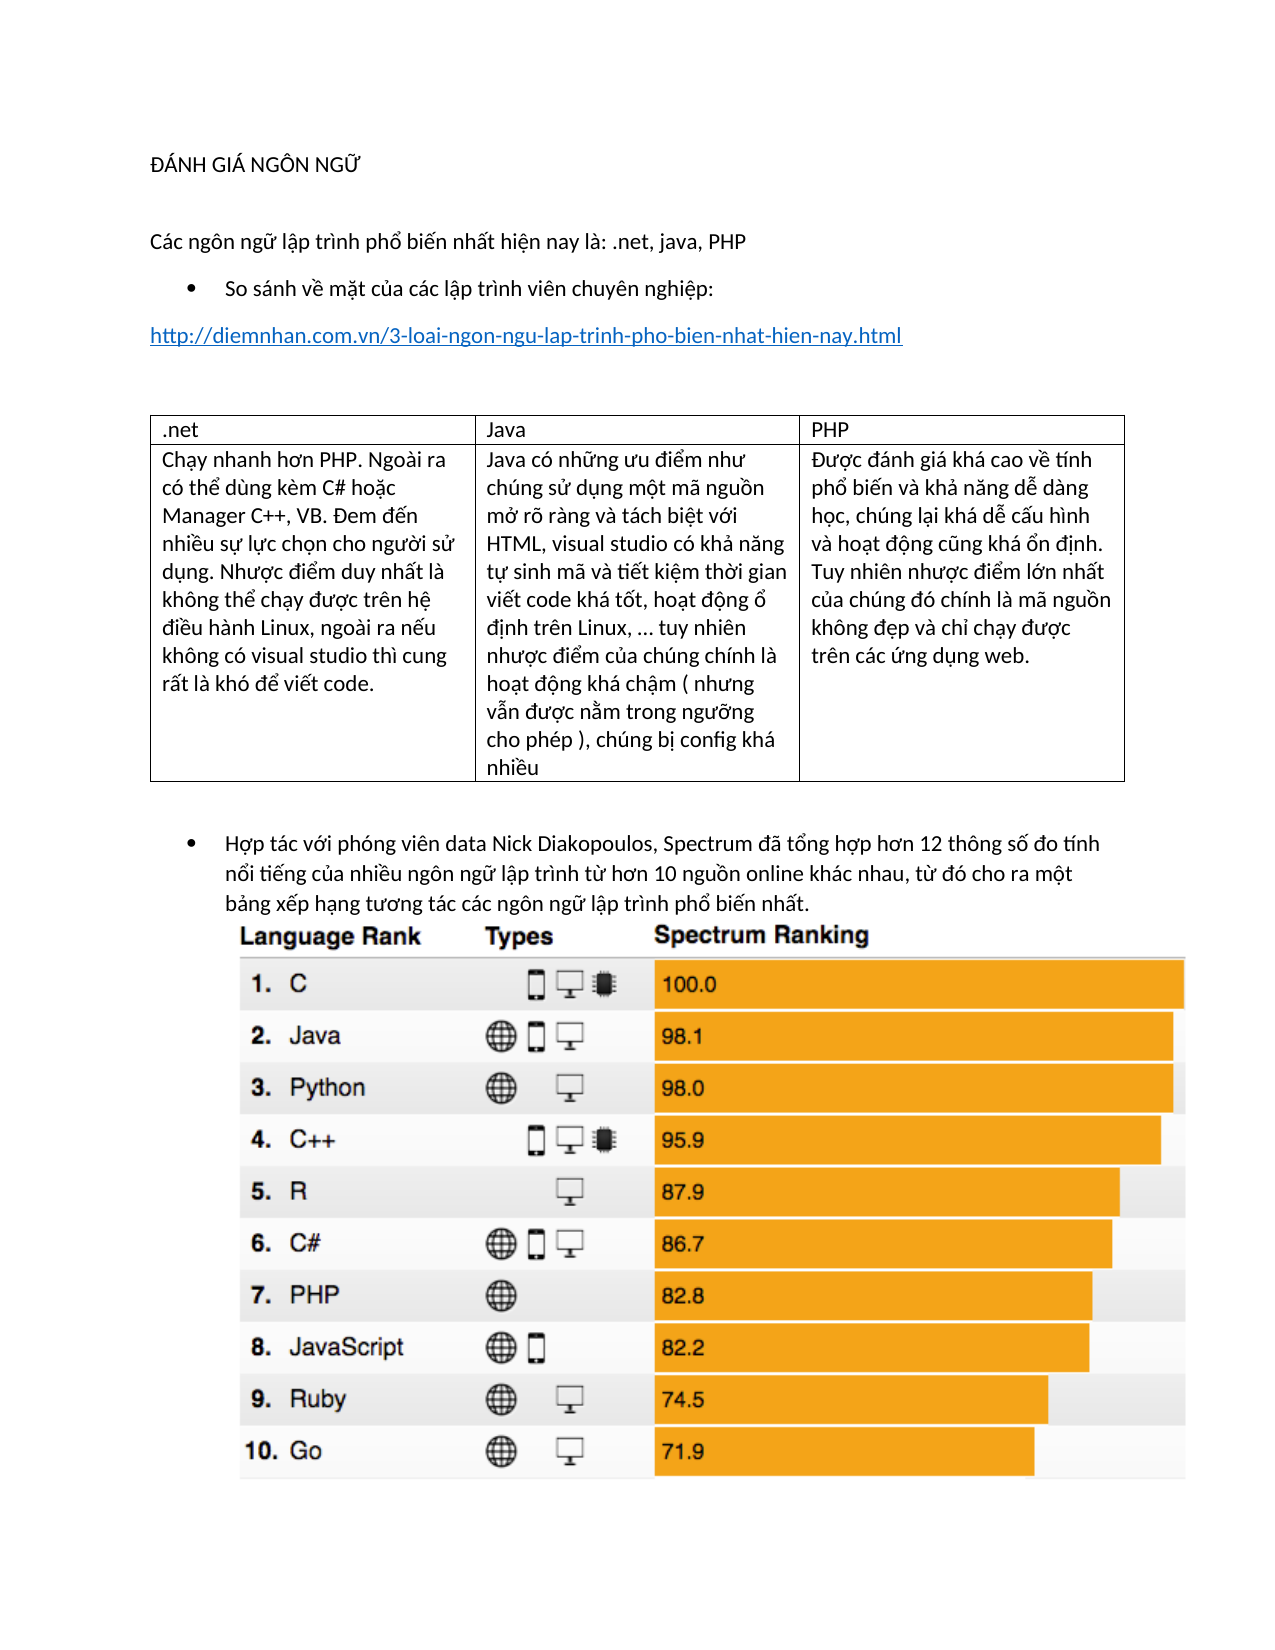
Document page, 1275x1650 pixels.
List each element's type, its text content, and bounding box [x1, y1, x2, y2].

text Các ngôn ngữ lập trình phổ biến nhất hiện nay là: .net, java, PHP [150, 227, 1125, 255]
list So sánh về mặt của các lập trình viên chuyên nghiệp: [187, 274, 1125, 302]
text http://diemnhan.com.vn/3-loai-ngon-ngu-lap-trinh-pho-bien-nhat-hien-nay.html [150, 321, 1125, 349]
table_header .net [151, 416, 475, 444]
table_header Java [476, 416, 799, 444]
picture [225, 919, 1200, 1493]
table_cell Java có những ưu điểm như chúng sử dụng một mã nguồn mở rõ ràng và tách biệt với HTML, visual studio có khả năng tự sinh mã và tiết kiệm thời gian viết code khá tốt, hoạt động ổ định trên Linux, … tuy nhiên nhược điểm của chúng chính là hoạt động khá chậm ( nhưng vẫn được nằm trong ngưỡng cho phép ), chúng bị config khá nhiều [476, 445, 799, 781]
table_header PHP [800, 416, 1124, 444]
table_cell Chạy nhanh hơn PHP. Ngoài ra có thể dùng kèm C# hoặc Manager C++, VB. Đem đến nhiều sự lực chọn cho người sử dụng. Nhược điểm duy nhất là không thể chạy được trên hệ điều hành Linux, ngoài ra nếu không có visual studio thì cung rất là khó để viết code. [151, 445, 475, 781]
text ĐÁNH GIÁ NGÔN NGỮ [150, 150, 1125, 208]
table_cell Được đánh giá khá cao về tính phổ biến và khả năng dễ dàng học, chúng lại khá dễ cấu hình và hoạt động cũng khá ổn định. Tuy nhiên nhược điểm lớn nhất của chúng đó chính là mã nguồn không đẹp và chỉ chạy được trên các ứng dụng web. [800, 445, 1124, 781]
